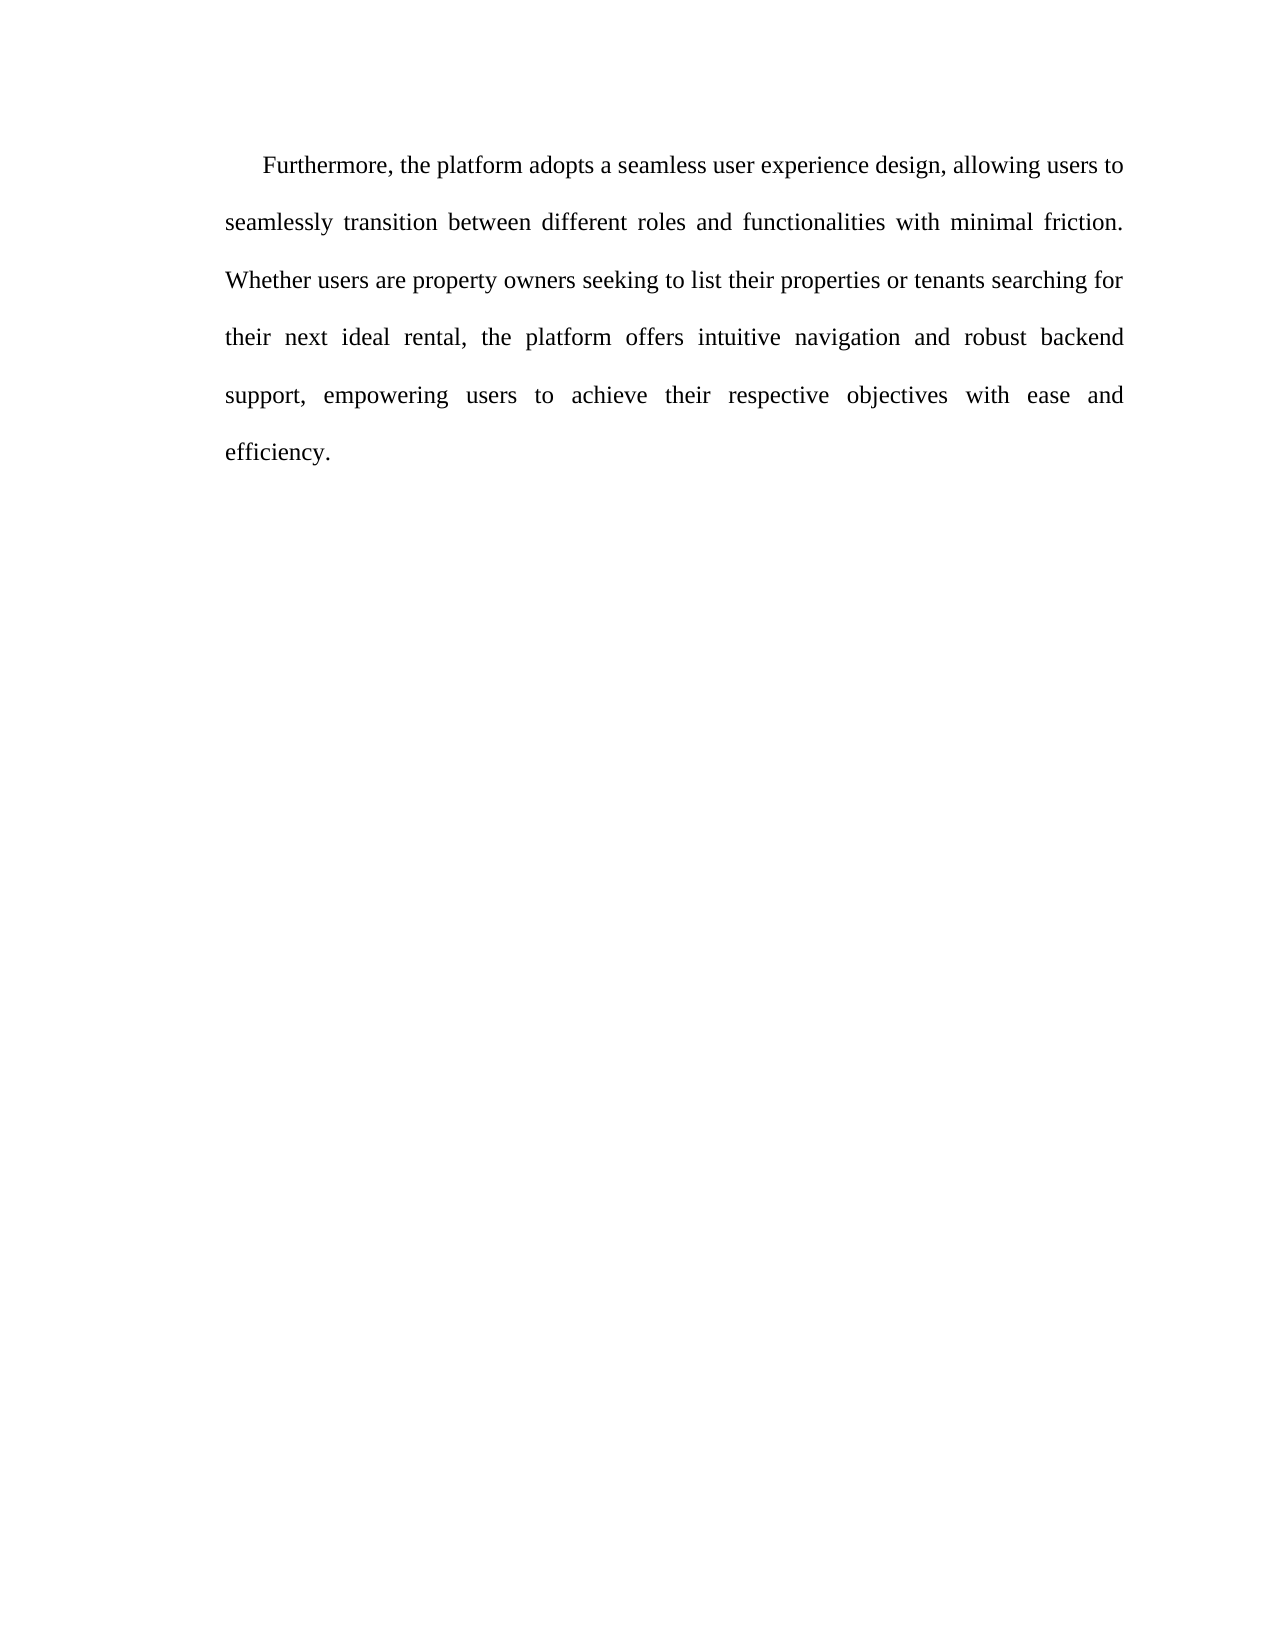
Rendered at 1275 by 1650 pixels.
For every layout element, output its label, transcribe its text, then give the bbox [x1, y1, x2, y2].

text Furthermore, the platform adopts a seamless user experience design, allowing users to seamlessly transition between different roles and functionalities with minimal friction. Whether users are property owners seeking to list their properties or tenants searching for their next ideal rental, the platform offers intuitive navigation and robust backend support, empowering users to achieve their respective objectives with ease and efficiency. [225, 150, 1125, 466]
